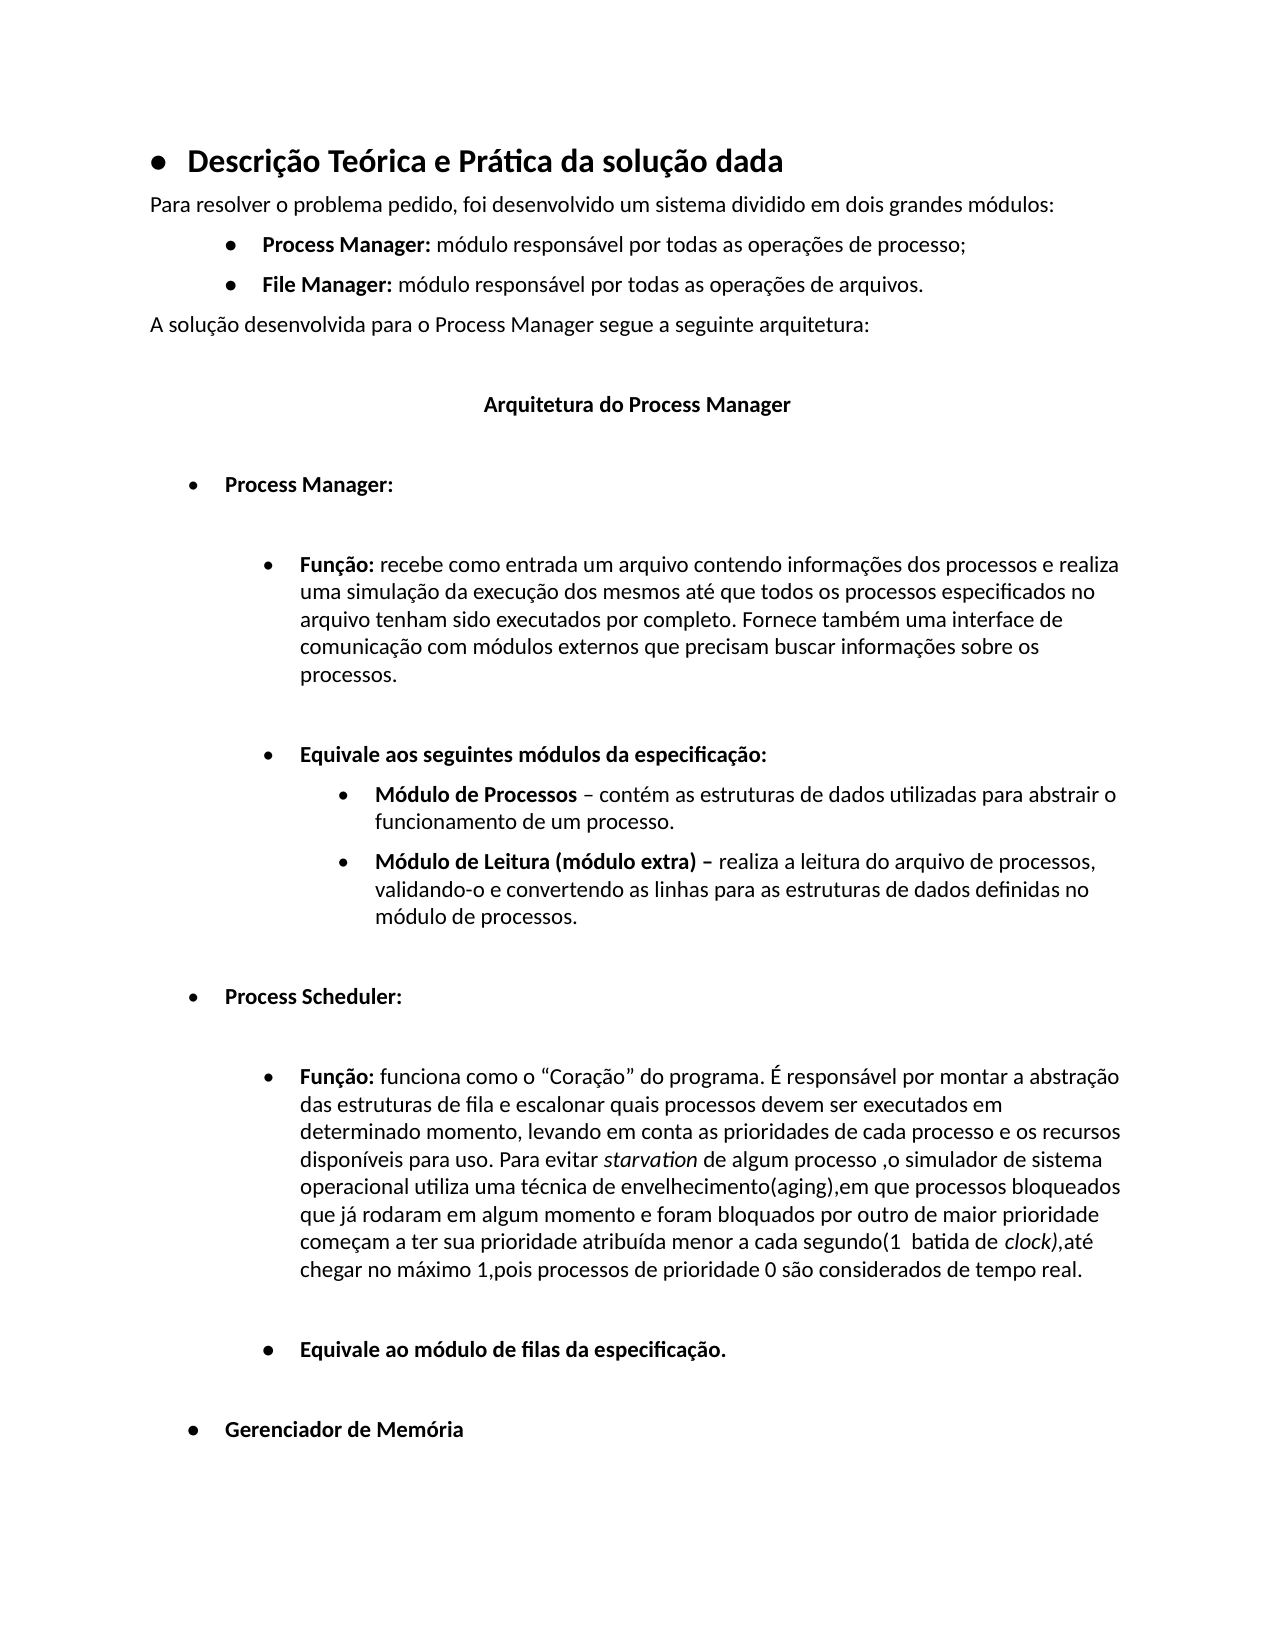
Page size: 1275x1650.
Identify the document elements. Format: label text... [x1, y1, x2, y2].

list Process Manager: módulo responsável por todas as operações de processo; [225, 230, 1125, 257]
list Função: recebe como entrada um arquivo contendo informações dos processos e realiza uma simulação da execução dos mesmos até que todos os processos especificados no arquivo tenham sido executados por completo. Fornece também uma interface de comunicação com módulos externos que precisam buscar informações sobre os processos. [262, 550, 1125, 687]
list Módulo de Processos – contém as estruturas de dados utilizadas para abstrair o funcionamento de um processo. [337, 780, 1125, 835]
list Equivale ao módulo de filas da especificação. [262, 1335, 1125, 1362]
list Gerenciador de Memória [187, 1415, 1125, 1442]
list File Manager: módulo responsável por todas as operações de arquivos. [225, 270, 1125, 297]
text Arquitetura do Process Manager [150, 390, 1125, 417]
list Equivale aos seguintes módulos da especificação: [262, 740, 1125, 767]
list Descrição Teórica e Prática da solução dada [150, 150, 1125, 177]
list Módulo de Leitura (módulo extra) – realiza a leitura do arquivo de processos, validando-o e convertendo as linhas para as estruturas de dados definidas no módulo de processos. [337, 847, 1125, 930]
list Process Manager: [187, 470, 1125, 497]
list Função: funciona como o “Coração” do programa. É responsável por montar a abstração das estruturas de fila e escalonar quais processos devem ser executados em determinado momento, levando em conta as prioridades de cada processo e os recursos disponíveis para uso. Para evitar starvation de algum processo ,o simulador de sistema operacional utiliza uma técnica de envelhecimento(aging),em que processos bloqueados que já rodaram em algum momento e foram bloquados por outro de maior prioridade começam a ter sua prioridade atribuída menor a cada segundo(1 batida de clock),até chegar no máximo 1,pois processos de prioridade 0 são considerados de tempo real. [262, 1062, 1125, 1282]
text A solução desenvolvida para o Process Manager segue a seguinte arquitetura: [150, 310, 1125, 337]
text Para resolver o problema pedido, foi desenvolvido um sistema dividido em dois grandes módulos: [150, 190, 1125, 217]
list Process Scheduler: [187, 982, 1125, 1010]
